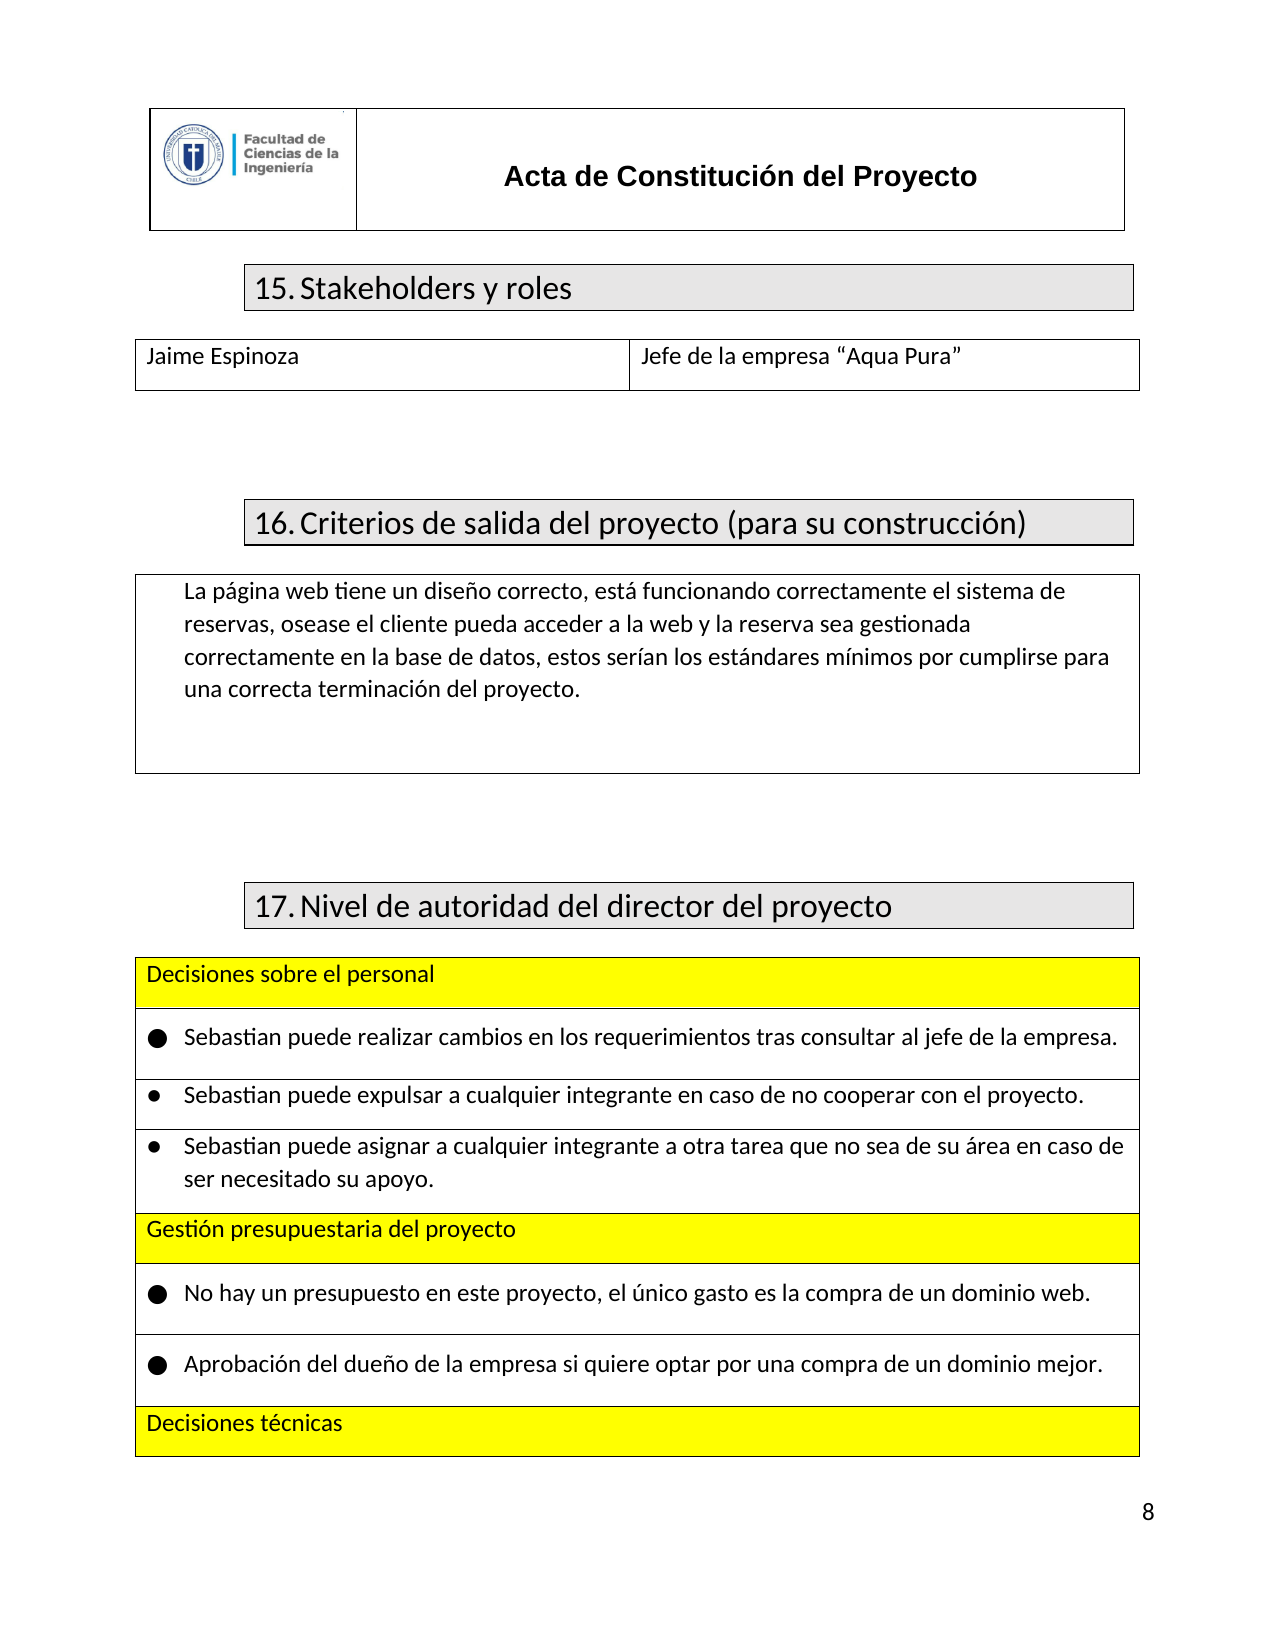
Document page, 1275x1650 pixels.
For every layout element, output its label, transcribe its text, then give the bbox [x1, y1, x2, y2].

table_header Decisiones sobre el personal [136, 958, 1139, 1007]
picture [161, 111, 344, 190]
table_cell Aprobación del dueño de la empresa si quiere optar por una compra de un dominio mejor. [136, 1335, 1139, 1406]
subtitle Stakeholders y roles [245, 265, 1133, 310]
table_cell Decisiones técnicas [136, 1407, 1139, 1456]
table_header La página web tiene un diseño correcto, está funcionando correctamente el sistema de reservas, osease el cliente pueda acceder a la web y la reserva sea gestionada correctamente en la base de datos, estos serían los estándares mínimos por cumplirse para una correcta terminación del proyecto. [136, 575, 1139, 773]
table_header Jaime Espinoza [136, 340, 629, 390]
table_header Jefe de la empresa “Aqua Pura” [630, 340, 1139, 390]
subtitle Criterios de salida del proyecto (para su construcción) [245, 500, 1133, 544]
table_cell Gestión presupuestaria del proyecto [136, 1214, 1139, 1263]
table_cell No hay un presupuesto en este proyecto, el único gasto es la compra de un dominio web. [136, 1264, 1139, 1334]
table_cell Sebastian puede realizar cambios en los requerimientos tras consultar al jefe de la empresa. [136, 1009, 1139, 1079]
table_cell Sebastian puede asignar a cualquier integrante a otra tarea que no sea de su área en caso de ser necesitado su apoyo. [136, 1130, 1139, 1213]
table_cell Sebastian puede expulsar a cualquier integrante en caso de no cooperar con el proyecto. [136, 1080, 1139, 1129]
subtitle Nivel de autoridad del director del proyecto [245, 883, 1133, 928]
